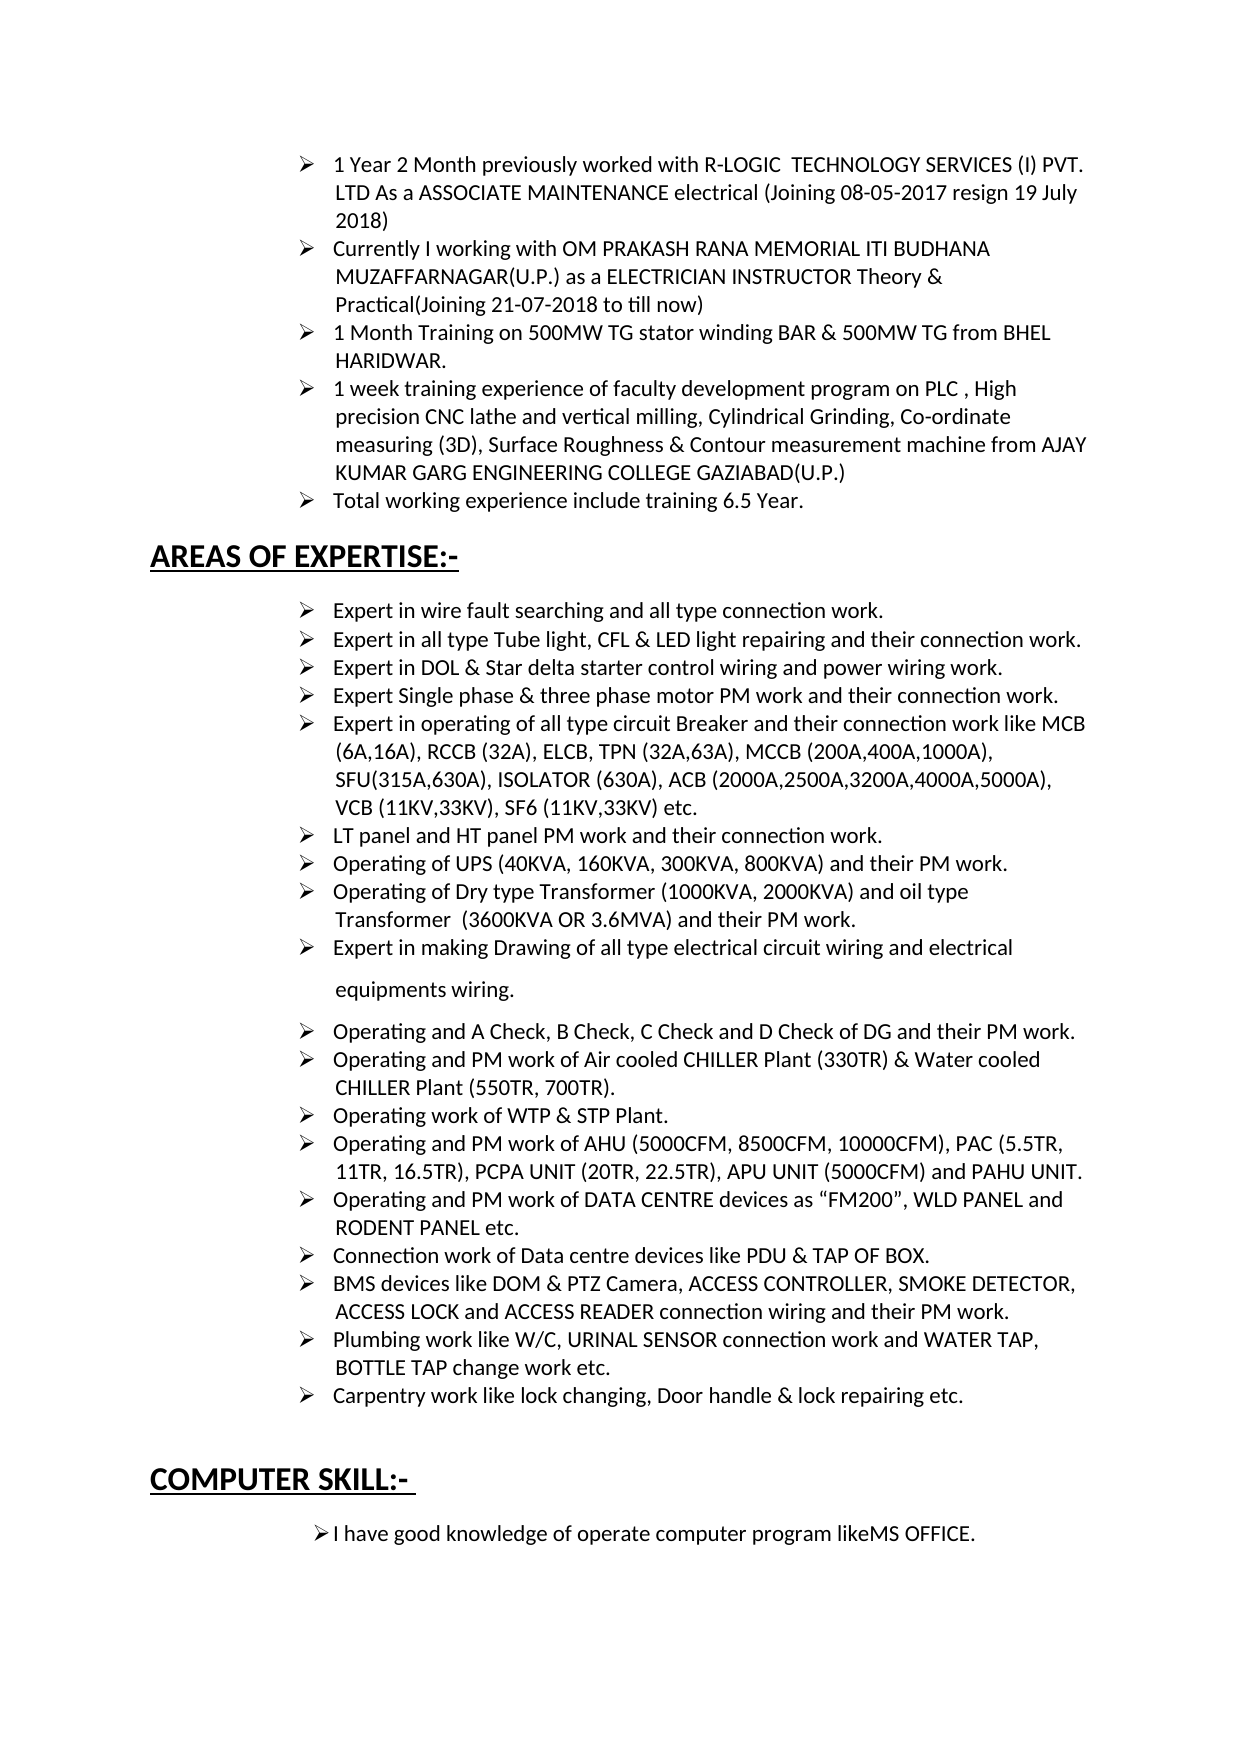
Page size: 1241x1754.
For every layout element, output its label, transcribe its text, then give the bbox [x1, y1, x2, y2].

list Currently I working with OM PRAKASH RANA MEMORIAL ITI BUDHANA MUZAFFARNAGAR(U.P.) as a ELECTRICIAN INSTRUCTOR Theory & Practical(Joining 21-07-2018 to till now) [298, 234, 1090, 318]
list Carpentry work like lock changing, Door handle & lock repairing etc. [298, 1381, 1090, 1409]
list Operating of UPS (40KVA, 160KVA, 300KVA, 800KVA) and their PM work. [298, 849, 1090, 877]
list 1 Year 2 Month previously worked with R-LOGIC TECHNOLOGY SERVICES (I) PVT. LTD As a ASSOCIATE MAINTENANCE electrical (Joining 08-05-2017 resign 19 July 2018) [298, 150, 1090, 234]
list Connection work of Data centre devices like PDU & TAP OF BOX. [298, 1241, 1090, 1269]
text AREAS OF EXPERTISE:- [150, 535, 1090, 576]
list Expert in all type Tube light, CFL & LED light repairing and their connection work. [298, 625, 1090, 653]
list Expert in wire fault searching and all type connection work. [298, 597, 1090, 625]
list Operating and A Check, B Check, C Check and D Check of DG and their PM work. [298, 1017, 1090, 1045]
list Operating of Dry type Transformer (1000KVA, 2000KVA) and oil type Transformer (3600KVA OR 3.6MVA) and their PM work. [298, 877, 1090, 933]
list Operating and PM work of Air cooled CHILLER Plant (330TR) & Water cooled CHILLER Plant (550TR, 700TR). [298, 1045, 1090, 1101]
list Expert in DOL & Star delta starter control wiring and power wiring work. [298, 653, 1090, 681]
list Operating and PM work of DATA CENTRE devices as “FM200”, WLD PANEL and RODENT PANEL etc. [298, 1185, 1090, 1241]
list Expert Single phase & three phase motor PM work and their connection work. [298, 681, 1090, 709]
list 1 week training experience of faculty development program on PLC , High precision CNC lathe and vertical milling, Cylindrical Grinding, Co-ordinate measuring (3D), Surface Roughness & Contour measurement machine from AJAY KUMAR GARG ENGINEERING COLLEGE GAZIABAD(U.P.) [298, 374, 1090, 486]
list Plumbing work like W/C, URINAL SENSOR connection work and WATER TAP, BOTTLE TAP change work etc. [298, 1325, 1090, 1381]
list 1 Month Training on 500MW TG stator winding BAR & 500MW TG from BHEL HARIDWAR. [298, 318, 1090, 374]
list LT panel and HT panel PM work and their connection work. [298, 821, 1090, 849]
list Operating and PM work of AHU (5000CFM, 8500CFM, 10000CFM), PAC (5.5TR, 11TR, 16.5TR), PCPA UNIT (20TR, 22.5TR), APU UNIT (5000CFM) and PAHU UNIT. [298, 1129, 1090, 1185]
list BMS devices like DOM & PTZ Camera, ACCESS CONTROLLER, SMOKE DETECTOR, ACCESS LOCK and ACCESS READER connection wiring and their PM work. [298, 1269, 1090, 1325]
text COMPUTER SKILL:- [150, 1458, 1090, 1499]
list Expert in making Drawing of all type electrical circuit wiring and electrical equipments wiring. [298, 933, 1090, 1003]
list Expert in operating of all type circuit Breaker and their connection work like MCB (6A,16A), RCCB (32A), ELCB, TPN (32A,63A), MCCB (200A,400A,1000A), SFU(315A,630A), ISOLATOR (630A), ACB (2000A,2500A,3200A,4000A,5000A), VCB (11KV,33KV), SF6 (11KV,33KV) etc. [298, 709, 1090, 821]
list Operating work of WTP & STP Plant. [298, 1101, 1090, 1129]
list I have good knowledge of operate computer program likeMS OFFICE. [312, 1519, 1090, 1548]
list Total working experience include training 6.5 Year. [298, 486, 1090, 514]
